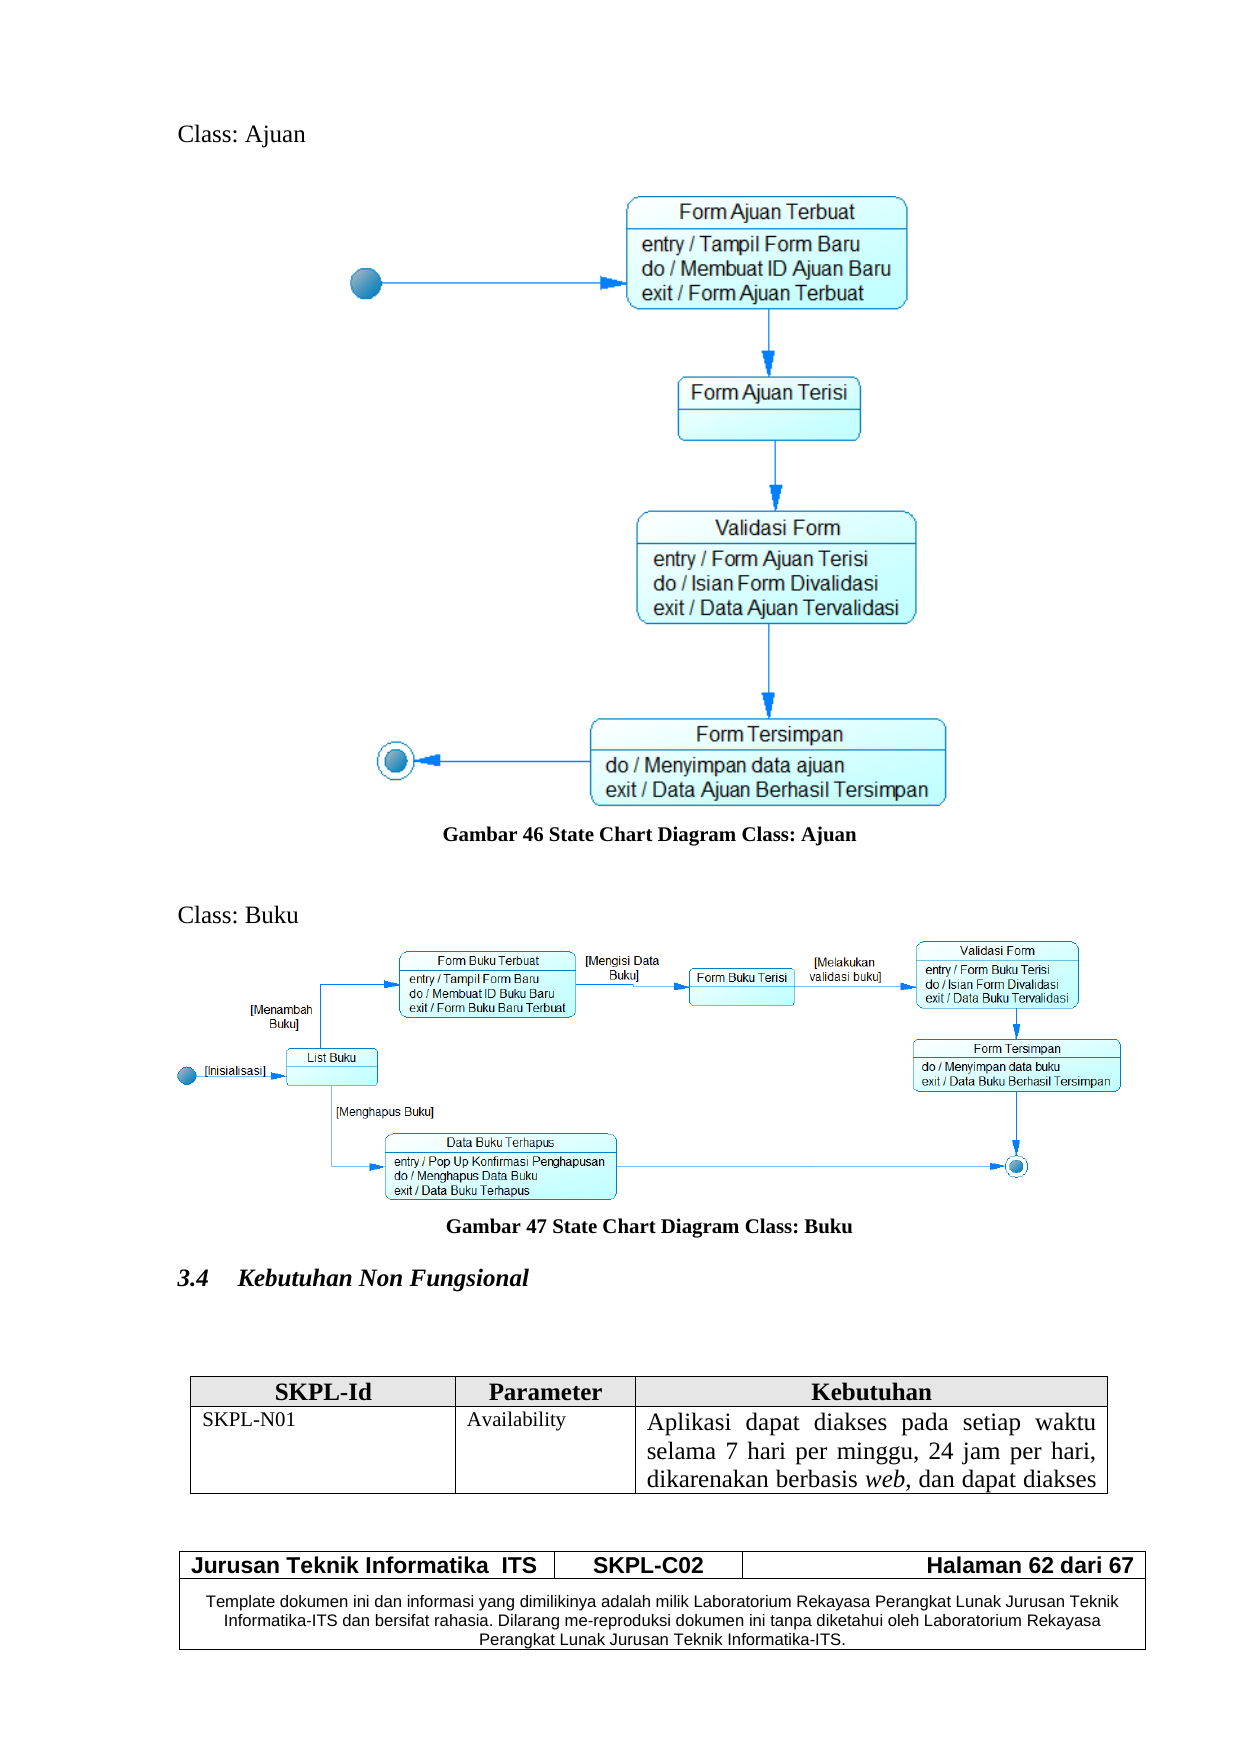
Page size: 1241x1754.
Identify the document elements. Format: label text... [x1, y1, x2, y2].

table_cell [636, 1407, 1107, 1493]
table_cell Availability [456, 1407, 635, 1493]
table_header Kebutuhan [636, 1377, 1107, 1406]
table_header SKPL-Id [191, 1377, 455, 1406]
table_header Parameter [456, 1377, 635, 1406]
text Class: Ajuan [177, 119, 1121, 147]
subtitle Kebutuhan Non Fungsional [177, 1263, 1121, 1292]
text Class: Buku [177, 900, 1121, 929]
picture [350, 196, 949, 810]
table_cell SKPL-N01 [191, 1407, 455, 1493]
picture [177, 941, 1122, 1202]
